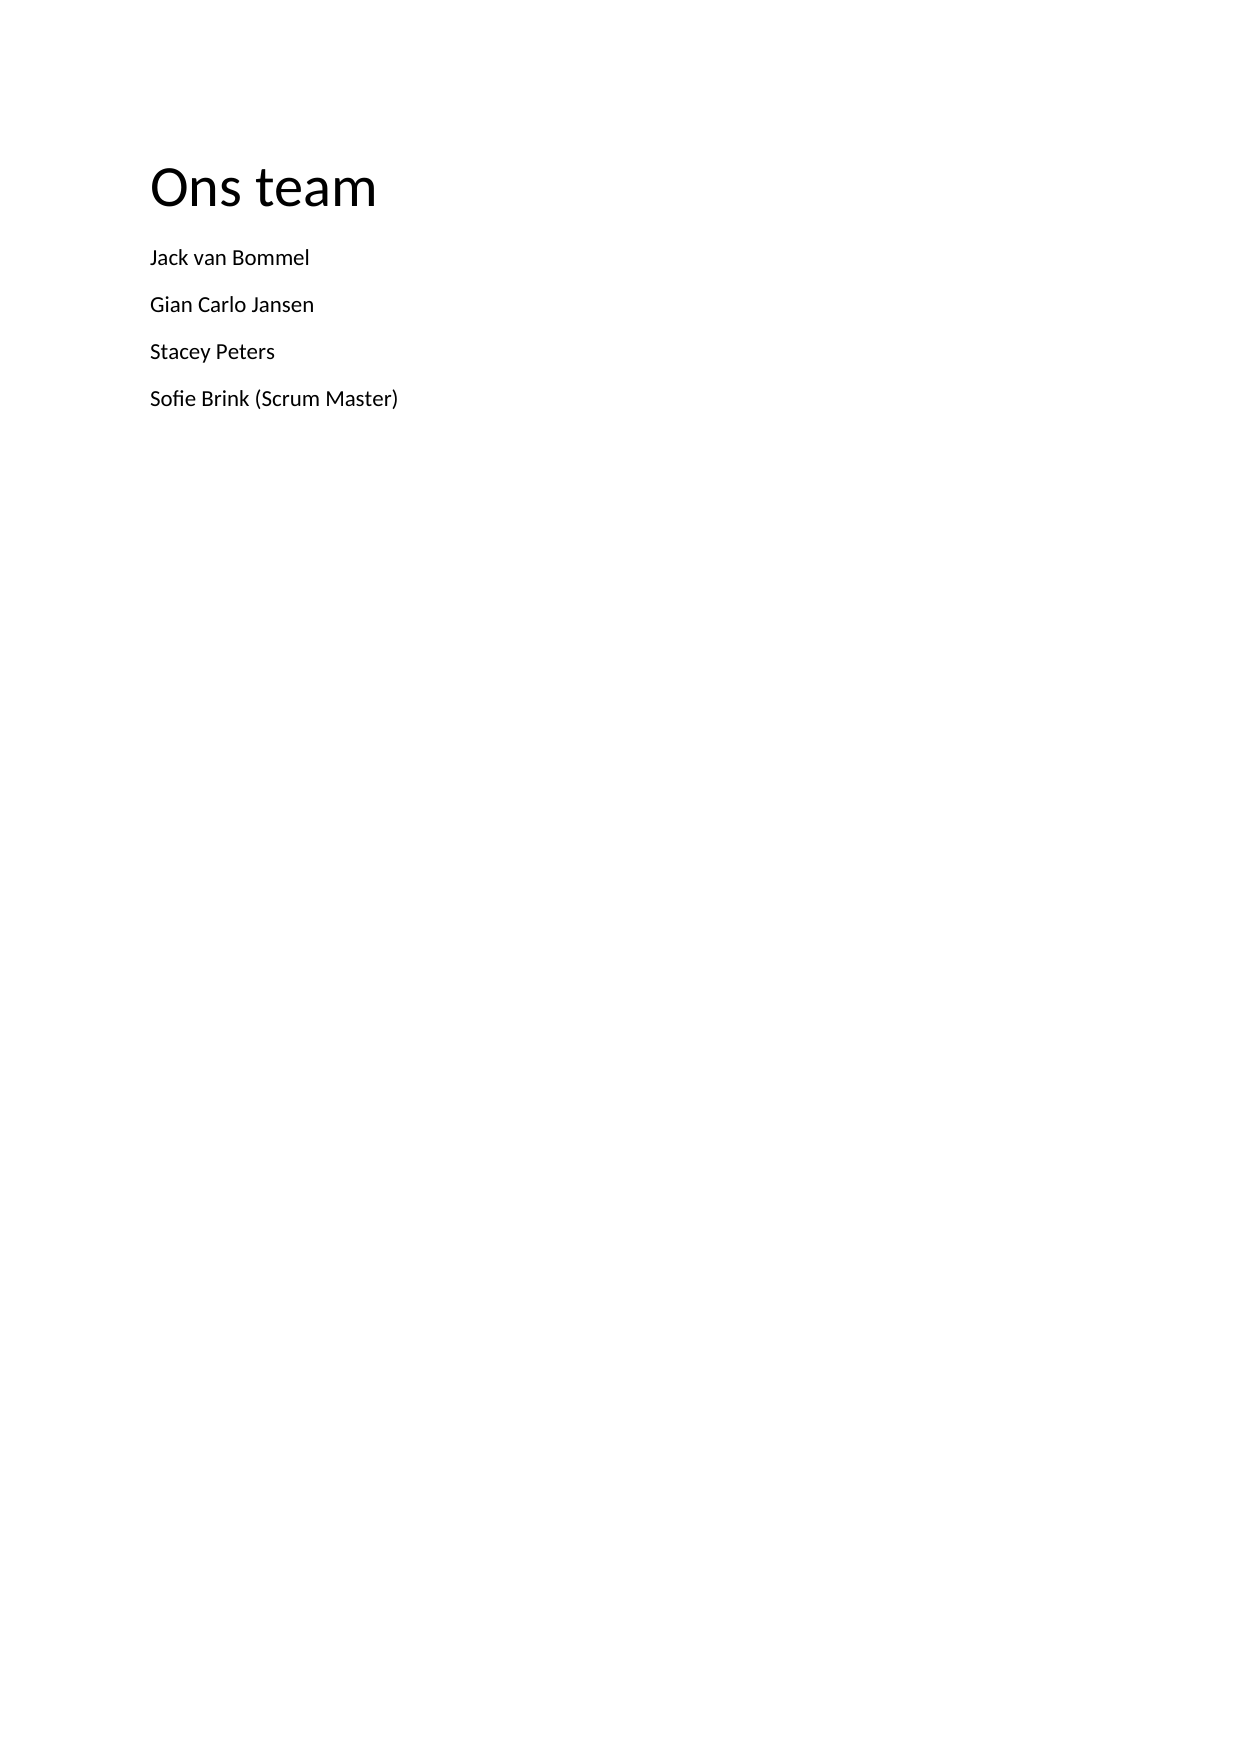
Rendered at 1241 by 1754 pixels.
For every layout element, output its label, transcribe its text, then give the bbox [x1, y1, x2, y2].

text Sofie Brink (Scrum Master) [150, 384, 1090, 412]
text Ons team [150, 150, 1090, 221]
text Stacey Peters [150, 337, 1090, 365]
text Gian Carlo Jansen [150, 290, 1090, 318]
text Jack van Bommel [150, 243, 1090, 272]
